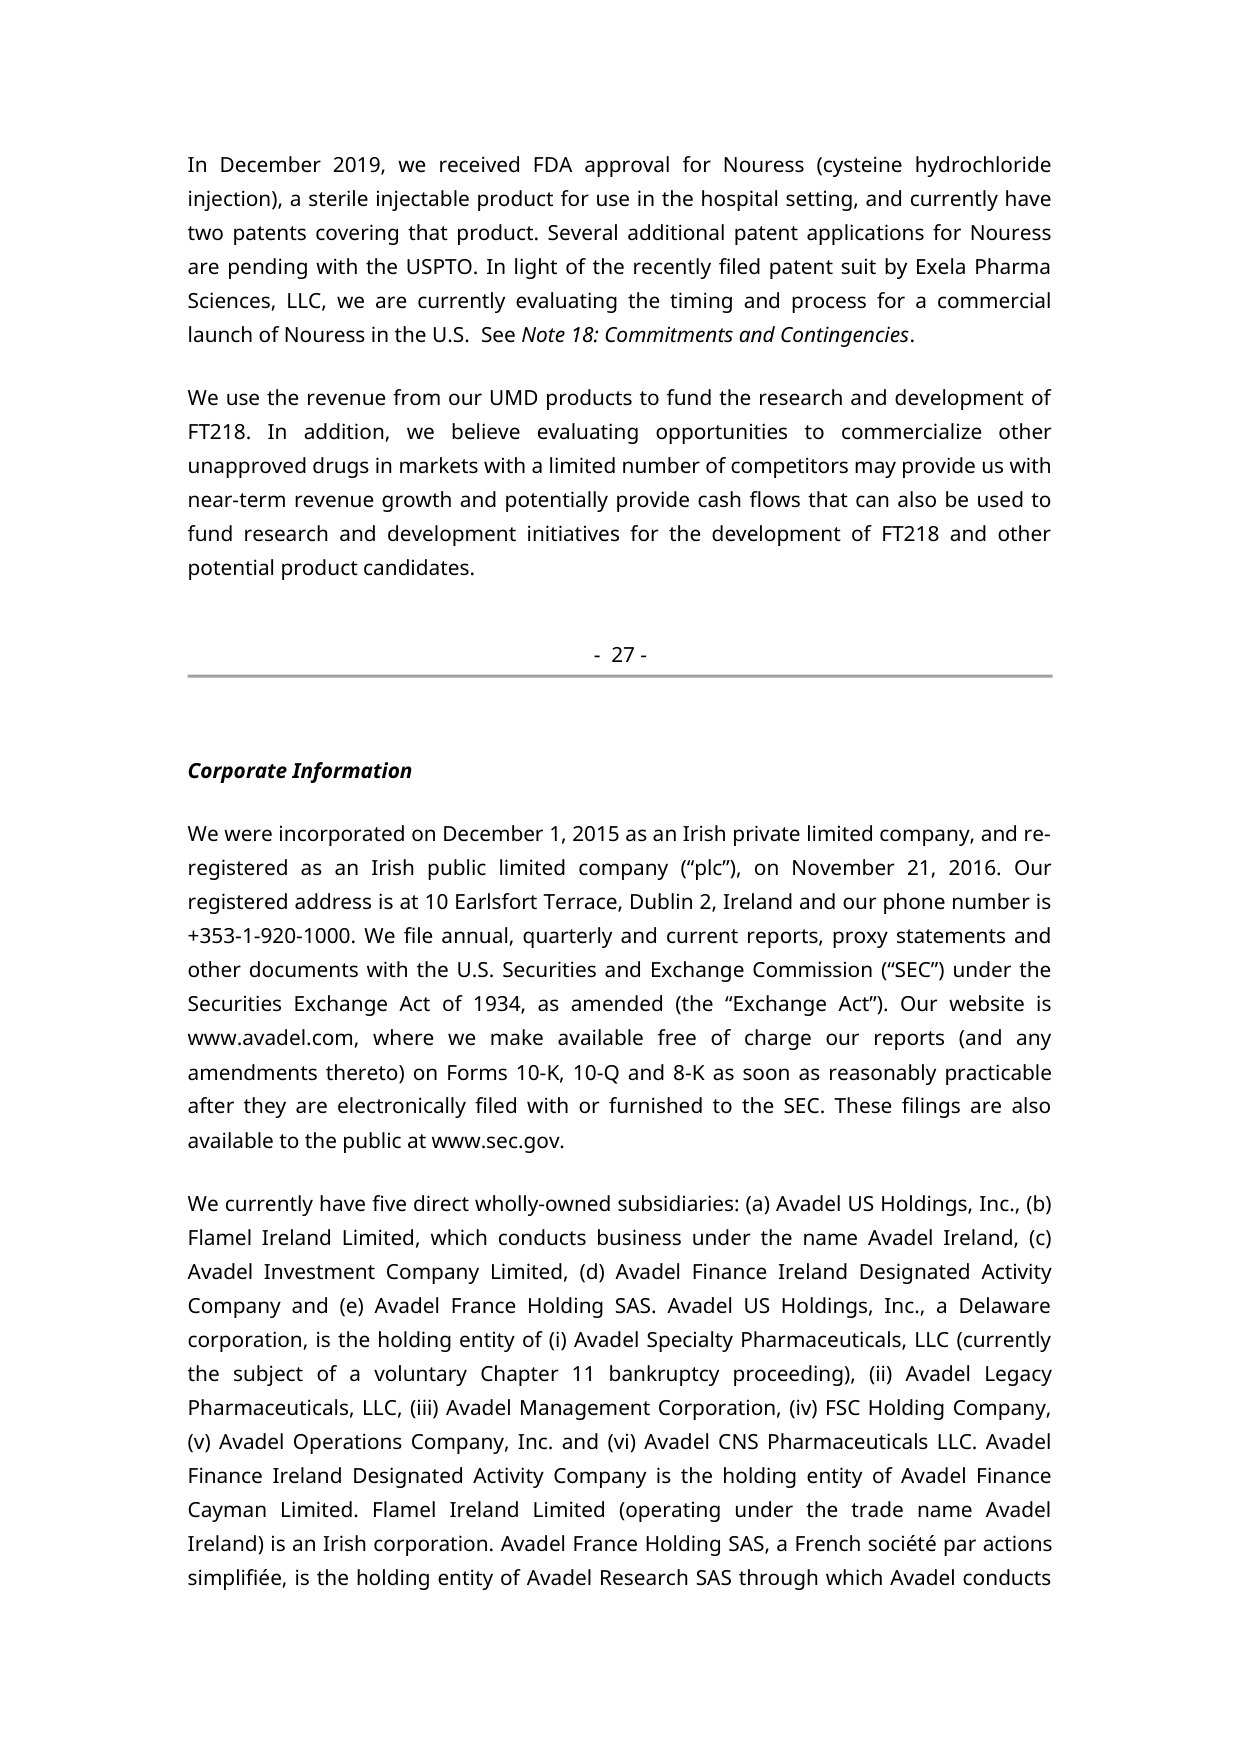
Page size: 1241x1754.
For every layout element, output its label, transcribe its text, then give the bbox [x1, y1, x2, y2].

text - 27 - [187, 641, 1053, 669]
text Corporate Information [187, 756, 1053, 785]
text We were incorporated on December 1, 2015 as an Irish private limited company, and re-registered as an Irish public limited company (“plc”), on November 21, 2016. Our registered address is at 10 Earlsfort Terrace, Dublin 2, Ireland and our phone number is +353-1-920-1000. We file annual, quarterly and current reports, proxy statements and other documents with the U.S. Securities and Exchange Commission (“SEC”) under the Securities Exchange Act of 1934, as amended (the “Exchange Act”). Our website is www.avadel.com, where we make available free of charge our reports (and any amendments thereto) on Forms 10-K, 10-Q and 8-K as soon as reasonably practicable after they are electronically filed with or furnished to the SEC. These filings are also available to the public at www.sec.gov. [187, 819, 1053, 1154]
text In December 2019, we received FDA approval for Nouress (cysteine hydrochloride injection), a sterile injectable product for use in the hospital setting, and currently have two patents covering that product. Several additional patent applications for Nouress are pending with the USPTO. In light of the recently filed patent suit by Exela Pharma Sciences, LLC, we are currently evaluating the timing and process for a commercial launch of Nouress in the U.S. See Note 18: Commitments and Contingencies. [187, 150, 1053, 349]
text We use the revenue from our UMD products to fund the research and development of FT218. In addition, we believe evaluating opportunities to commercialize other unapproved drugs in markets with a limited number of competitors may provide us with near-term revenue growth and potentially provide cash flows that can also be used to fund research and development initiatives for the development of FT218 and other potential product candidates. [187, 383, 1053, 582]
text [187, 1189, 1053, 1592]
